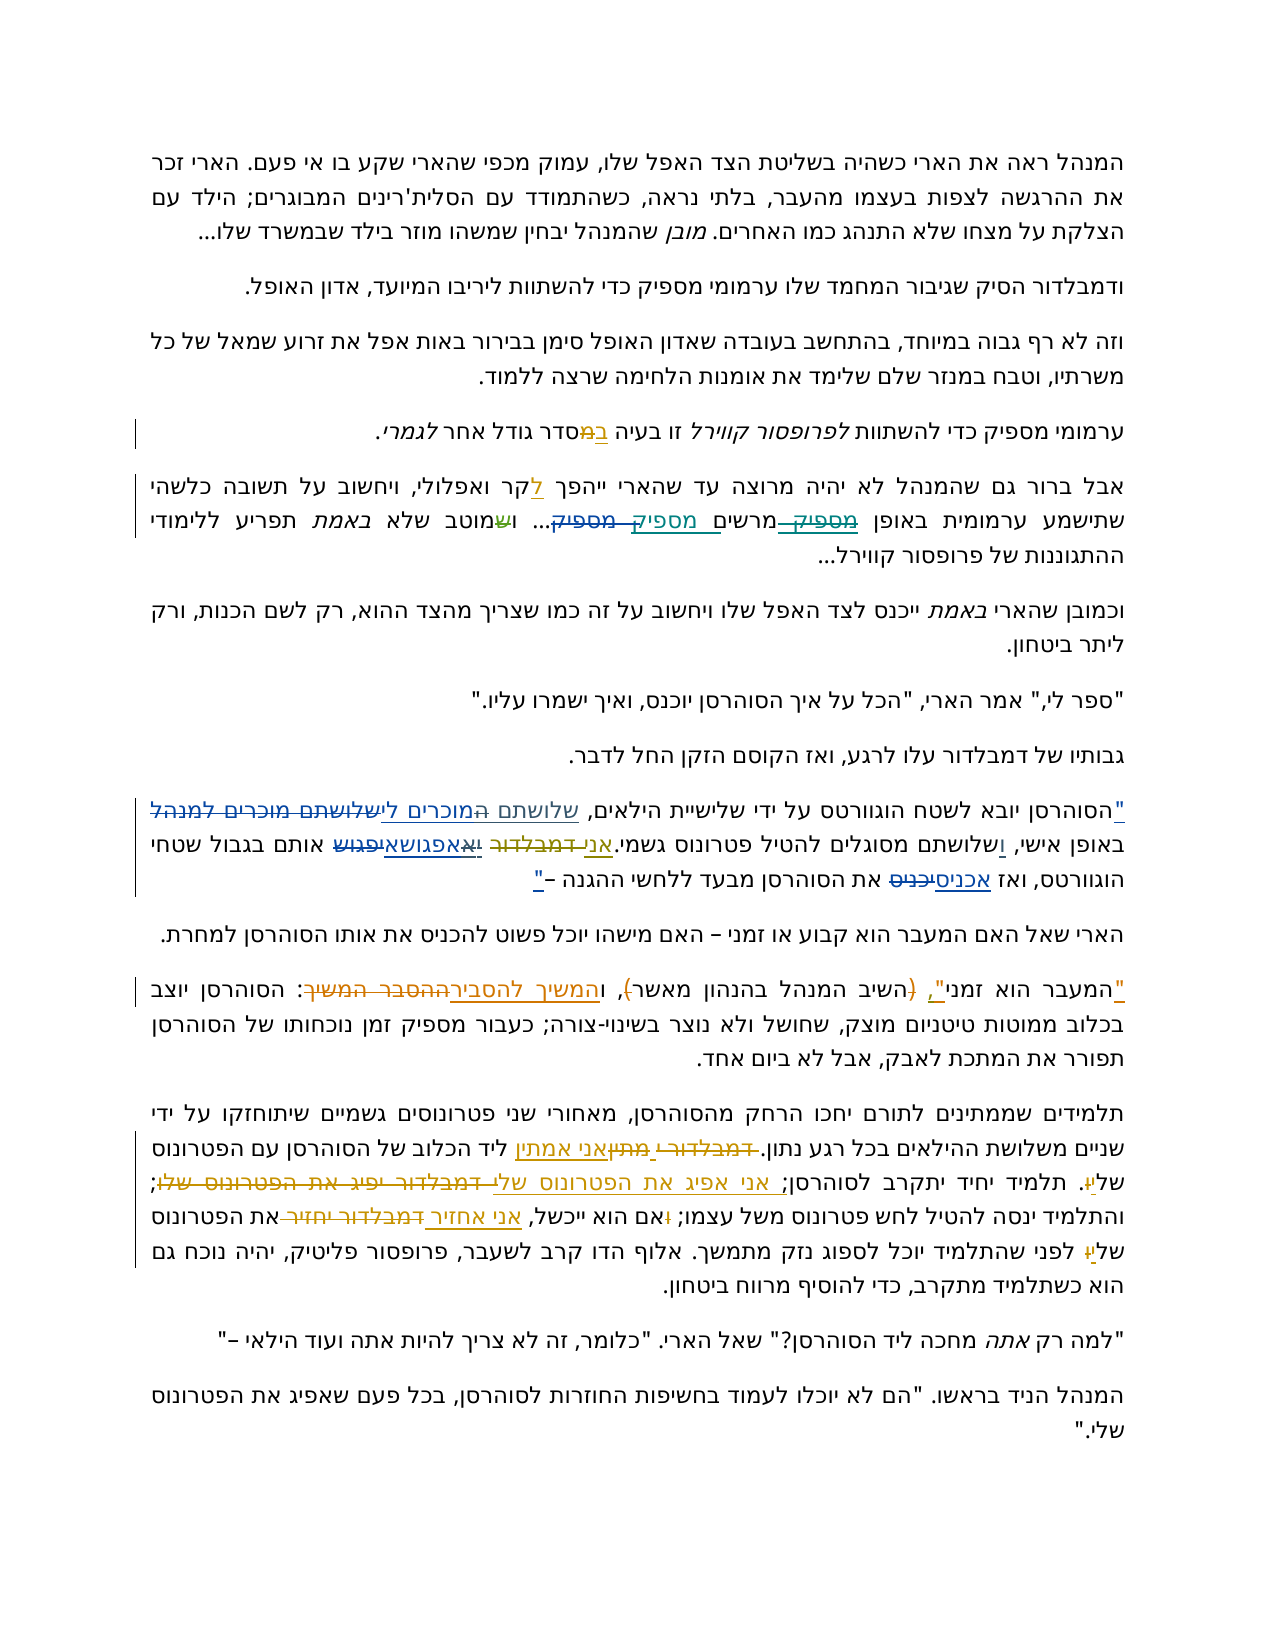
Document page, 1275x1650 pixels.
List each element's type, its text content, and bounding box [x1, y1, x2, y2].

text אבל ברור גם שהמנהל לא יהיה מרוצה עד שהארי ייהפך קר ואפלולי, ויחשוב על תשובה כלשהי שתישמע ערמומית באופן מרשים… ומוטב שלא באמת תפריע ללימודי ההתגוננות של פרופסור קווירל… [150, 474, 1125, 573]
text הסוהרסן יובא לשטח הוגוורטס על ידי שלישיית הילאים, באופן אישי, שלושתם מסוגלים להטיל פטרונוס גשמי. אותם בגבול שטחי הוגוורטס, ואז את הסוהרסן מבעד ללחשי ההגנה – [150, 798, 1125, 897]
text המעבר הוא זמני השיב המנהל בהנהון מאשר, ו: הסוהרסן יוצב בכלוב ממוטות טיטניום מוצק, שחושל ולא נוצר בשינוי-צורה; כעבור מספיק זמן נוכחותו של הסוהרסן תפורר את המתכת לאבק, אבל לא ביום אחד. [150, 977, 1125, 1076]
text "ספר לי," אמר הארי, "הכל על איך הסוהרסן יוכנס, ואיך ישמרו עליו." [150, 687, 1125, 717]
text וזה לא רף גבוה במיוחד, בהתחשב בעובדה שאדון האופל סימן בבירור באות אפל את זרוע שמאל של כל משרתיו, וטבח במנזר שלם שלימד את אומנות הלחימה שרצה ללמוד. [150, 329, 1125, 393]
text ערמומי מספיק כדי להשתוות לפרופסור קווירל זו בעיה סדר גודל אחר לגמרי. [150, 419, 1125, 449]
text המנהל הניד בראשו. "הם לא יוכלו לעמוד בחשיפות החוזרות לסוהרסן, בכל פעם שאפיג את הפטרונוס שלי." [150, 1383, 1125, 1448]
text "למה רק אתה מחכה ליד הסוהרסן?" שאל הארי. "כלומר, זה לא צריך להיות אתה ועוד הילאי –" [150, 1328, 1125, 1358]
text וכמובן שהארי באמת ייכנס לצד האפל שלו ויחשוב על זה כמו שצריך מהצד ההוא, רק לשם הכנות, ורק ליתר ביטחון. [150, 598, 1125, 662]
text גבותיו של דמבלדור עלו לרגע, ואז הקוסם הזקן החל לדבר. [150, 743, 1125, 773]
text תלמידים שממתינים לתורם יחכו הרחק מהסוהרסן, מאחורי שני פטרונוסים גשמיים שיתוחזקו על ידי שניים משלושת ההילאים בכל רגע נתון. ליד הכלוב של הסוהרסן עם הפטרונוס של. תלמיד יחיד יתקרב לסוהרסן;; והתלמיד ינסה להטיל לחש פטרונוס משל עצמו; אם הוא ייכשל, את הפטרונוס של לפני שהתלמיד יוכל לספוג נזק מתמשך. אלוף הדו קרב לשעבר, פרופסור פליטיק, יהיה נוכח גם הוא כשתלמיד מתקרב, כדי להוסיף מרווח ביטחון. [150, 1101, 1125, 1303]
text ודמבלדור הסיק שגיבור המחמד שלו ערמומי מספיק כדי להשתוות ליריבו המיועד, אדון האופל. [150, 274, 1125, 304]
text הארי שאל האם המעבר הוא קבוע או זמני – האם מישהו יוכל פשוט להכניס את אותו הסוהרסן למחרת. [150, 922, 1125, 952]
